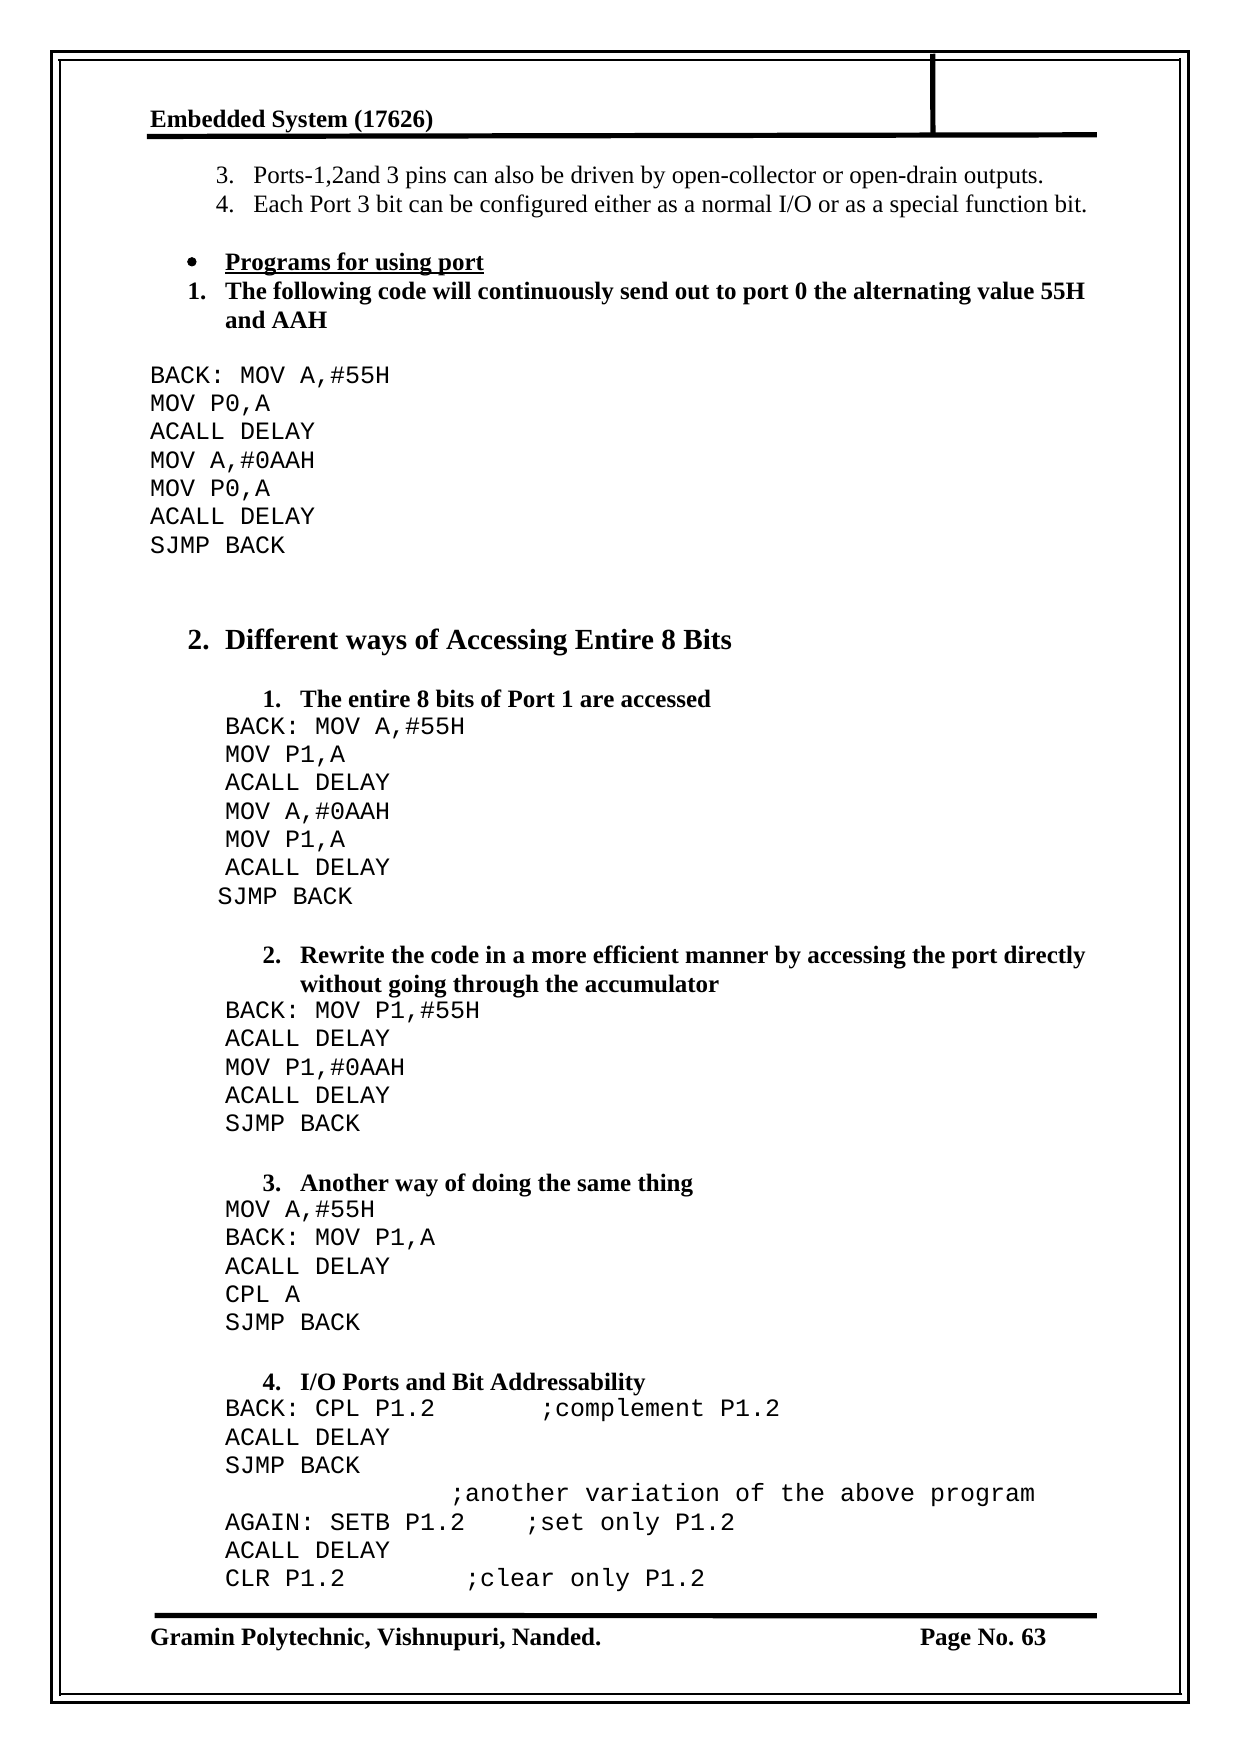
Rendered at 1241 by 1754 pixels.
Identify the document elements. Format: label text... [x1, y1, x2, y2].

text ;another variation of the above program [450, 1481, 1090, 1509]
text MOV P0,A [150, 391, 1090, 419]
list Ports-1,2and 3 pins can also be driven by open-collector or open-drain outputs. [216, 161, 1090, 189]
text CPL A [150, 1282, 1090, 1310]
text BACK: MOV A,#55H [150, 362, 1090, 391]
text MOV P0,A [150, 476, 1090, 504]
text ACALL DELAY [150, 770, 1090, 798]
text BACK: MOV A,#55H [150, 713, 1090, 742]
text MOV A,#0AAH [150, 447, 1090, 476]
list The entire 8 bits of Port 1 are accessed [262, 684, 1090, 713]
text ACALL DELAY [150, 1253, 1090, 1282]
text BACK: CPL P1.2 ;complement P1.2 [150, 1396, 1090, 1424]
list Each Port 3 bit can be configured either as a normal I/O or as a special function bit. [216, 189, 1090, 218]
text BACK: MOV P1,#55H [150, 997, 1090, 1026]
text MOV A,#55H [150, 1197, 1090, 1225]
text SJMP BACK [150, 883, 1090, 912]
text CLR P1.2 ;clear only P1.2 [150, 1566, 1090, 1594]
text ACALL DELAY [150, 855, 1090, 883]
text SJMP BACK [150, 1452, 1090, 1481]
list Programs for using port [187, 247, 1090, 276]
text MOV P1,#0AAH [150, 1054, 1090, 1082]
text SJMP BACK [150, 1310, 1090, 1338]
text ACALL DELAY [150, 419, 1090, 447]
text MOV P1,A [150, 742, 1090, 770]
list I/O Ports and Bit Addressability [262, 1367, 1090, 1396]
text ACALL DELAY [150, 1424, 1090, 1452]
list Rewrite the code in a more efficient manner by accessing the port directly without going through the accumulator [262, 940, 1090, 997]
text ACALL DELAY [150, 504, 1090, 532]
list Different ways of Accessing Entire 8 Bits [187, 622, 1090, 656]
text SJMP BACK [150, 1111, 1090, 1139]
text ACALL DELAY [150, 1082, 1090, 1111]
text ACALL DELAY [150, 1026, 1090, 1054]
text ACALL DELAY [150, 1537, 1090, 1566]
text SJMP BACK [150, 532, 1090, 561]
list The following code will continuously send out to port 0 the alternating value 55H and AAH [187, 276, 1090, 333]
text BACK: MOV P1,A [150, 1225, 1090, 1253]
text MOV A,#0AAH [150, 798, 1090, 827]
text MOV P1,A [150, 827, 1090, 855]
list Another way of doing the same thing [262, 1168, 1090, 1197]
text AGAIN: SETB P1.2 ;set only P1.2 [150, 1509, 1090, 1537]
